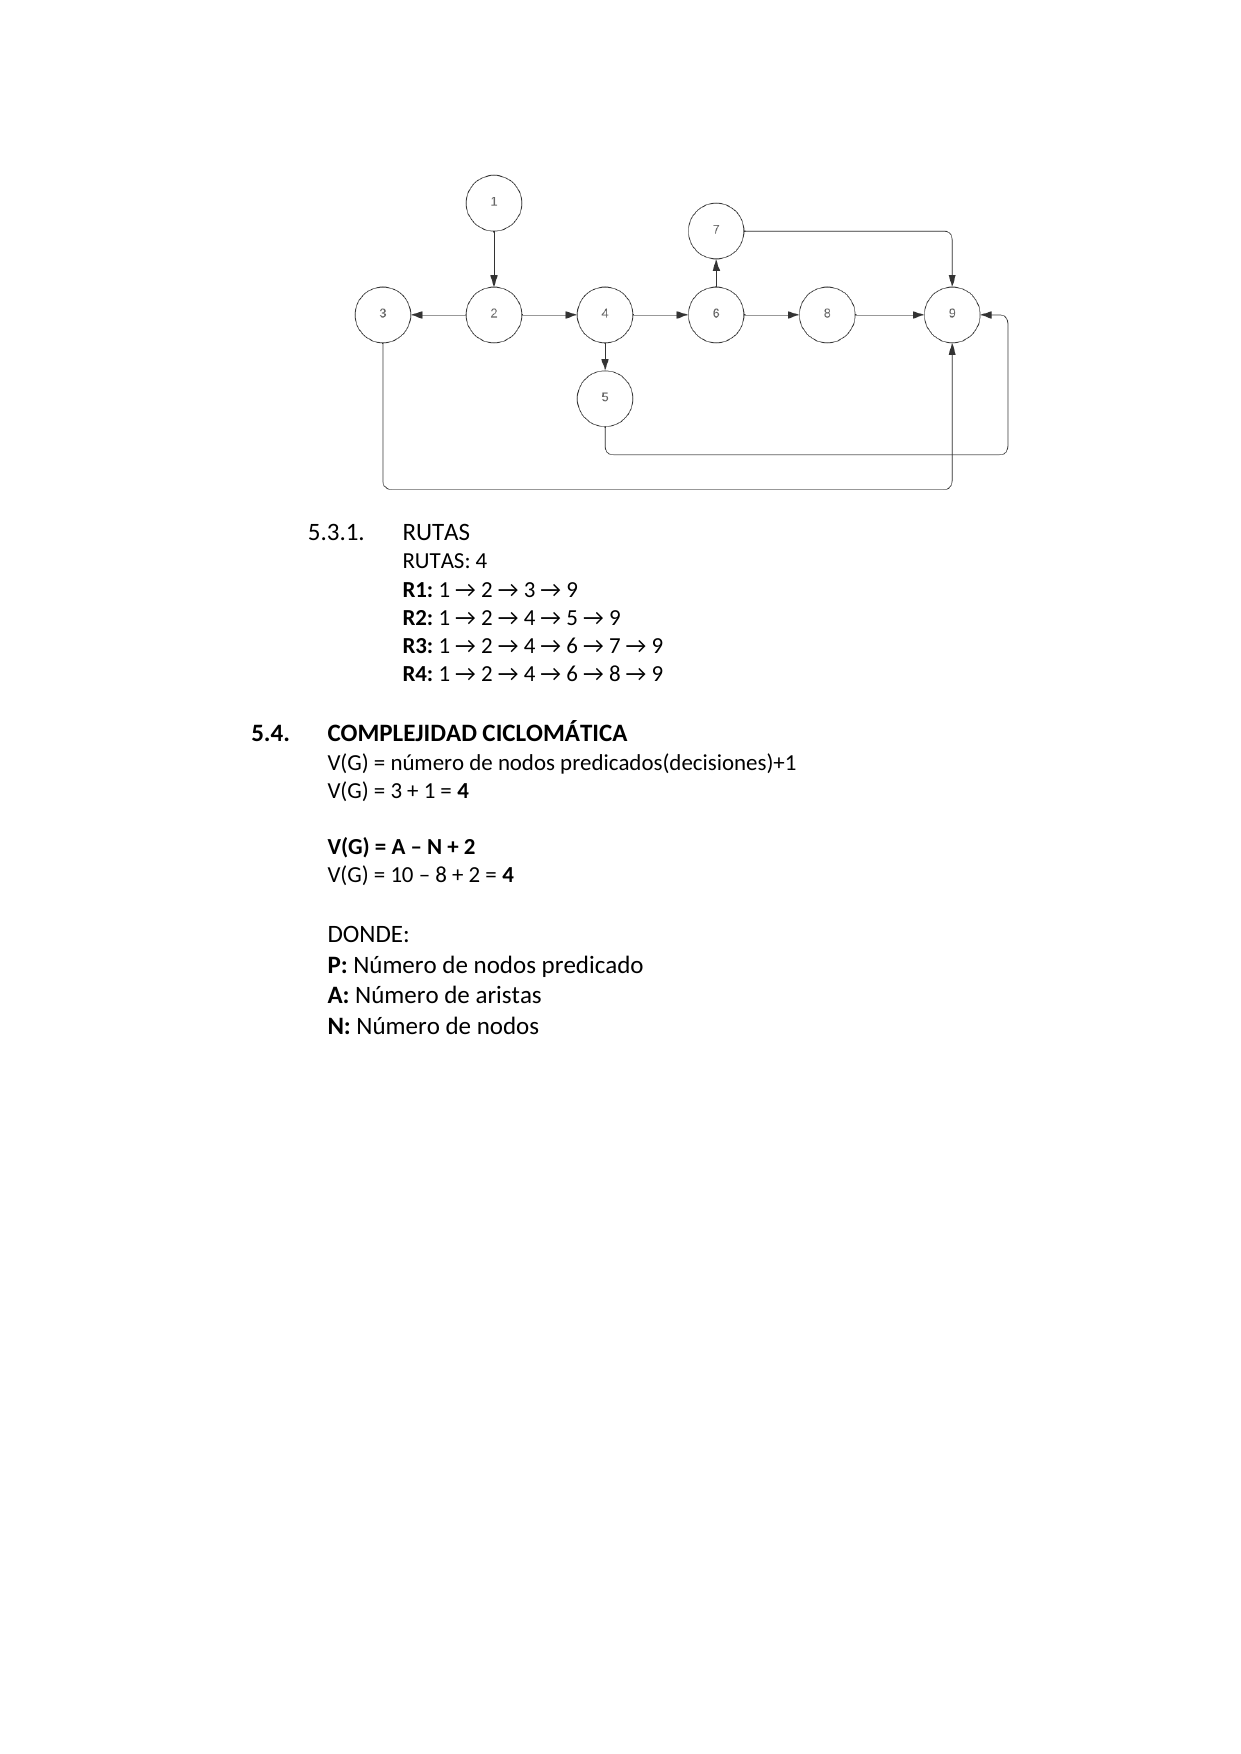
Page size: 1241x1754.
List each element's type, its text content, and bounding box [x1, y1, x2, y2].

text V(G) = 10 – 8 + 2 = 4 [252, 860, 1063, 888]
text RUTAS: 4 [402, 547, 1063, 575]
text V(G) = A – N + 2 [327, 832, 1063, 860]
text A: Número de aristas [327, 979, 1063, 1010]
text P: Número de nodos predicado [327, 949, 1063, 979]
text V(G) = número de nodos predicados(decisiones)+1 [327, 748, 1063, 776]
text N: Número de nodos [252, 1010, 1063, 1041]
text R1: 1 → 2 → 3 → 9 R2: 1 → 2 → 4 → 5 → 9 R3: 1 → 2 → 4 → 6 → 7 → 9 R4: 1 → 2 → 4 → 6 → 8 → 9 [402, 575, 1063, 687]
text DONDE: [327, 918, 1063, 949]
text V(G) = 3 + 1 = 4 [252, 776, 1063, 804]
picture [327, 147, 1036, 517]
subtitle COMPLEJIDAD CICLOMÁTICA [290, 717, 1063, 748]
subtitle RUTAS [365, 516, 1063, 547]
